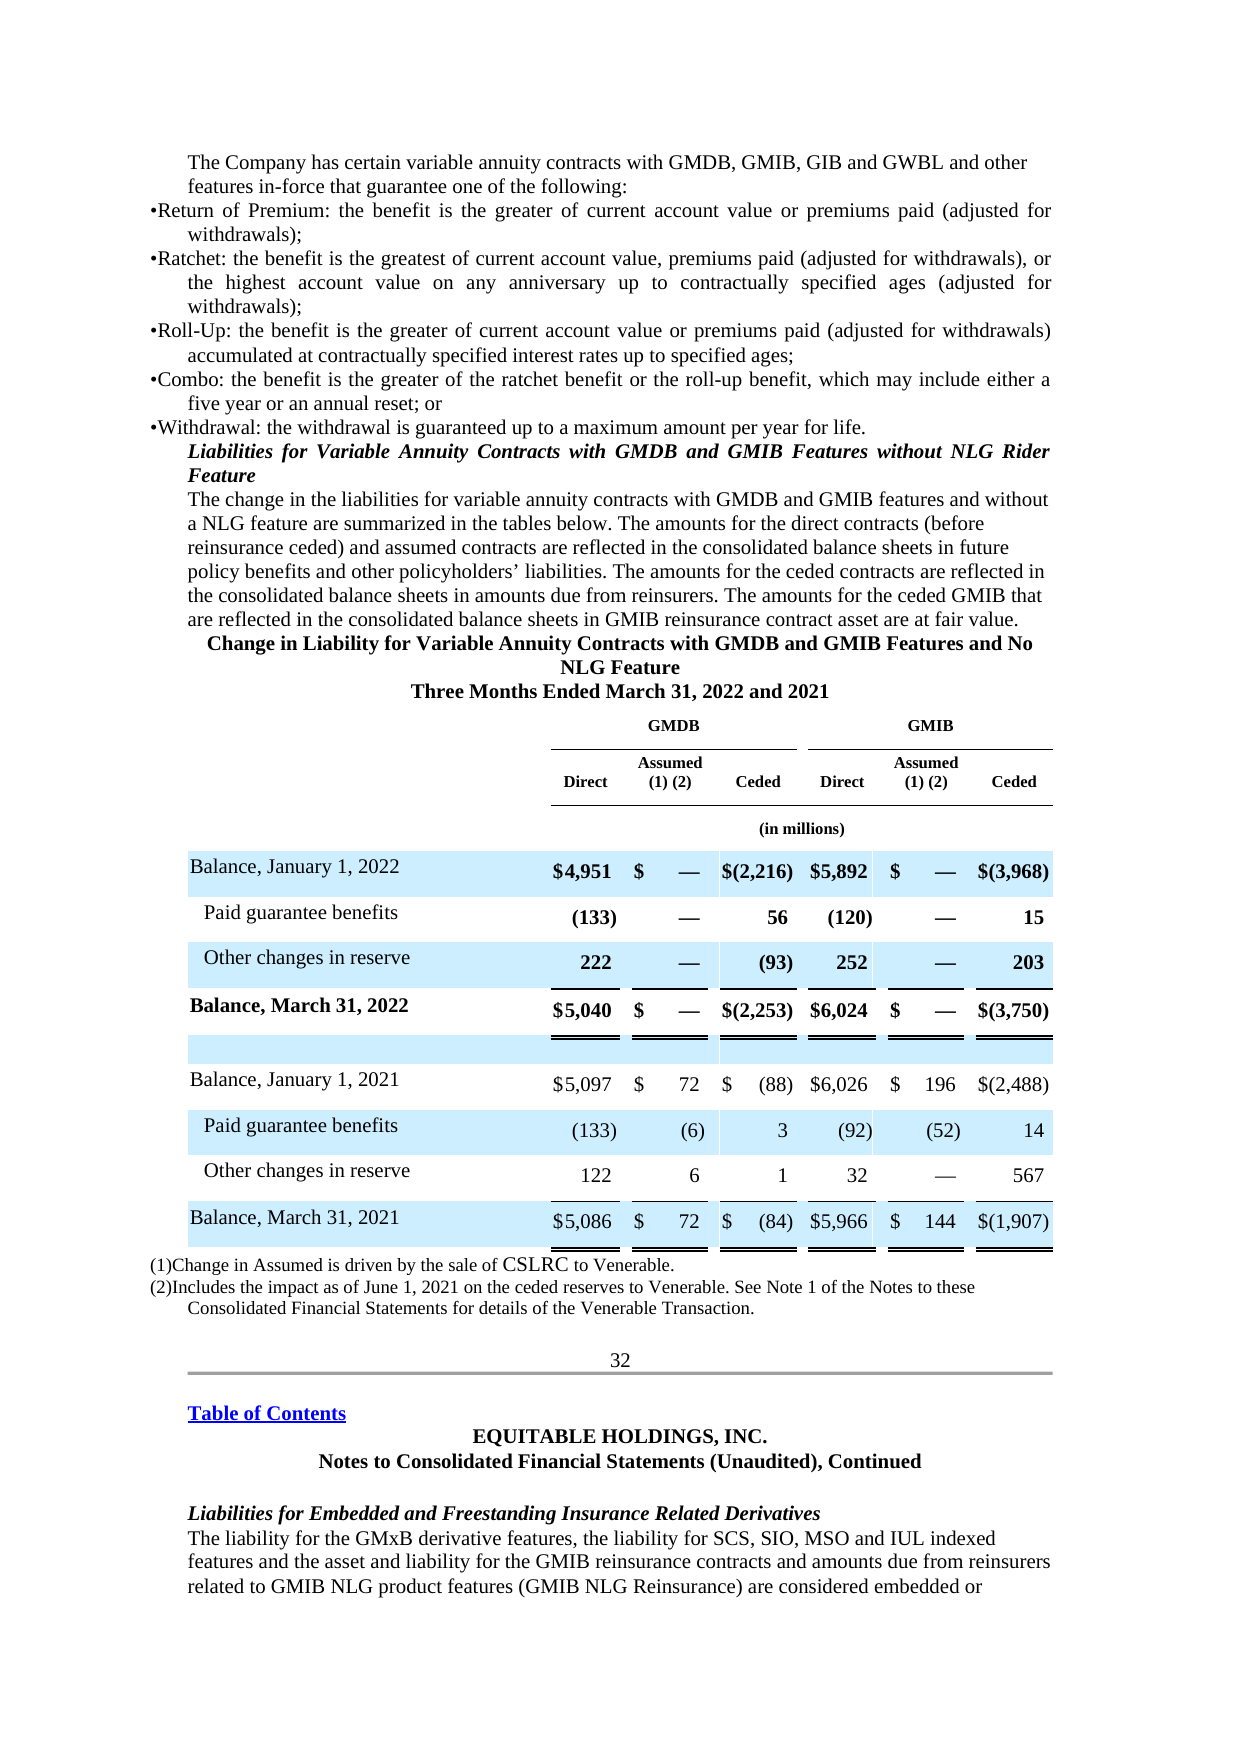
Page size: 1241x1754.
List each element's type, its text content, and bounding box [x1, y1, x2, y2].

text •Combo: the benefit is the greater of the ratchet benefit or the roll-up benefit, which may include either a five year or an annual reset; or [150, 367, 1053, 415]
text •Ratchet: the benefit is the greatest of current account value, premiums paid (adjusted for withdrawals), or the highest account value on any anniversary up to contractually specified ages (adjusted for withdrawals); [150, 246, 1053, 318]
text •Withdrawal: the withdrawal is guaranteed up to a maximum amount per year for life. [150, 415, 1053, 439]
text The change in the liabilities for variable annuity contracts with GMDB and GMIB features and without a NLG feature are summarized in the tables below. The amounts for the direct contracts (before reinsurance ceded) and assumed contracts are reflected in the consolidated balance sheets in future policy benefits and other policyholders’ liabilities. The amounts for the ceded contracts are reflected in the consolidated balance sheets in amounts due from reinsurers. The amounts for the ceded GMIB that are reflected in the consolidated balance sheets in GMIB reinsurance contract asset are at fair value. [187, 487, 1053, 631]
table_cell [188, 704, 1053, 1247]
text Notes to Consolidated Financial Statements (Unaudited), Continued [187, 1448, 1053, 1473]
text Table of Contents [187, 1400, 1053, 1424]
text Change in Liability for Variable Annuity Contracts with GMDB and GMIB Features and No NLG Feature [187, 631, 1053, 679]
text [187, 1525, 1053, 1598]
text Liabilities for Variable Annuity Contracts with GMDB and GMIB Features without NLG Rider Feature [187, 439, 1053, 487]
text 32 [187, 1348, 1053, 1371]
text (2)Includes the impact as of June 1, 2021 on the ceded reserves to Venerable. See Note 1 of the Notes to these Consolidated Financial Statements for details of the Venerable Transaction. [150, 1276, 1053, 1319]
text EQUITABLE HOLDINGS, INC. [187, 1424, 1053, 1448]
text Liabilities for Embedded and Freestanding Insurance Related Derivatives [187, 1501, 1053, 1525]
text The Company has certain variable annuity contracts with GMDB, GMIB, GIB and GWBL and other features in-force that guarantee one of the following: [187, 150, 1053, 198]
text •Roll-Up: the benefit is the greater of current account value or premiums paid (adjusted for withdrawals) accumulated at contractually specified interest rates up to specified ages; [150, 318, 1053, 367]
text (1)Change in Assumed is driven by the sale of CSLRC to Venerable. [150, 1252, 1053, 1276]
text •Return of Premium: the benefit is the greater of current account value or premiums paid (adjusted for withdrawals); [150, 198, 1053, 246]
text Three Months Ended March 31, 2022 and 2021 [187, 679, 1053, 703]
